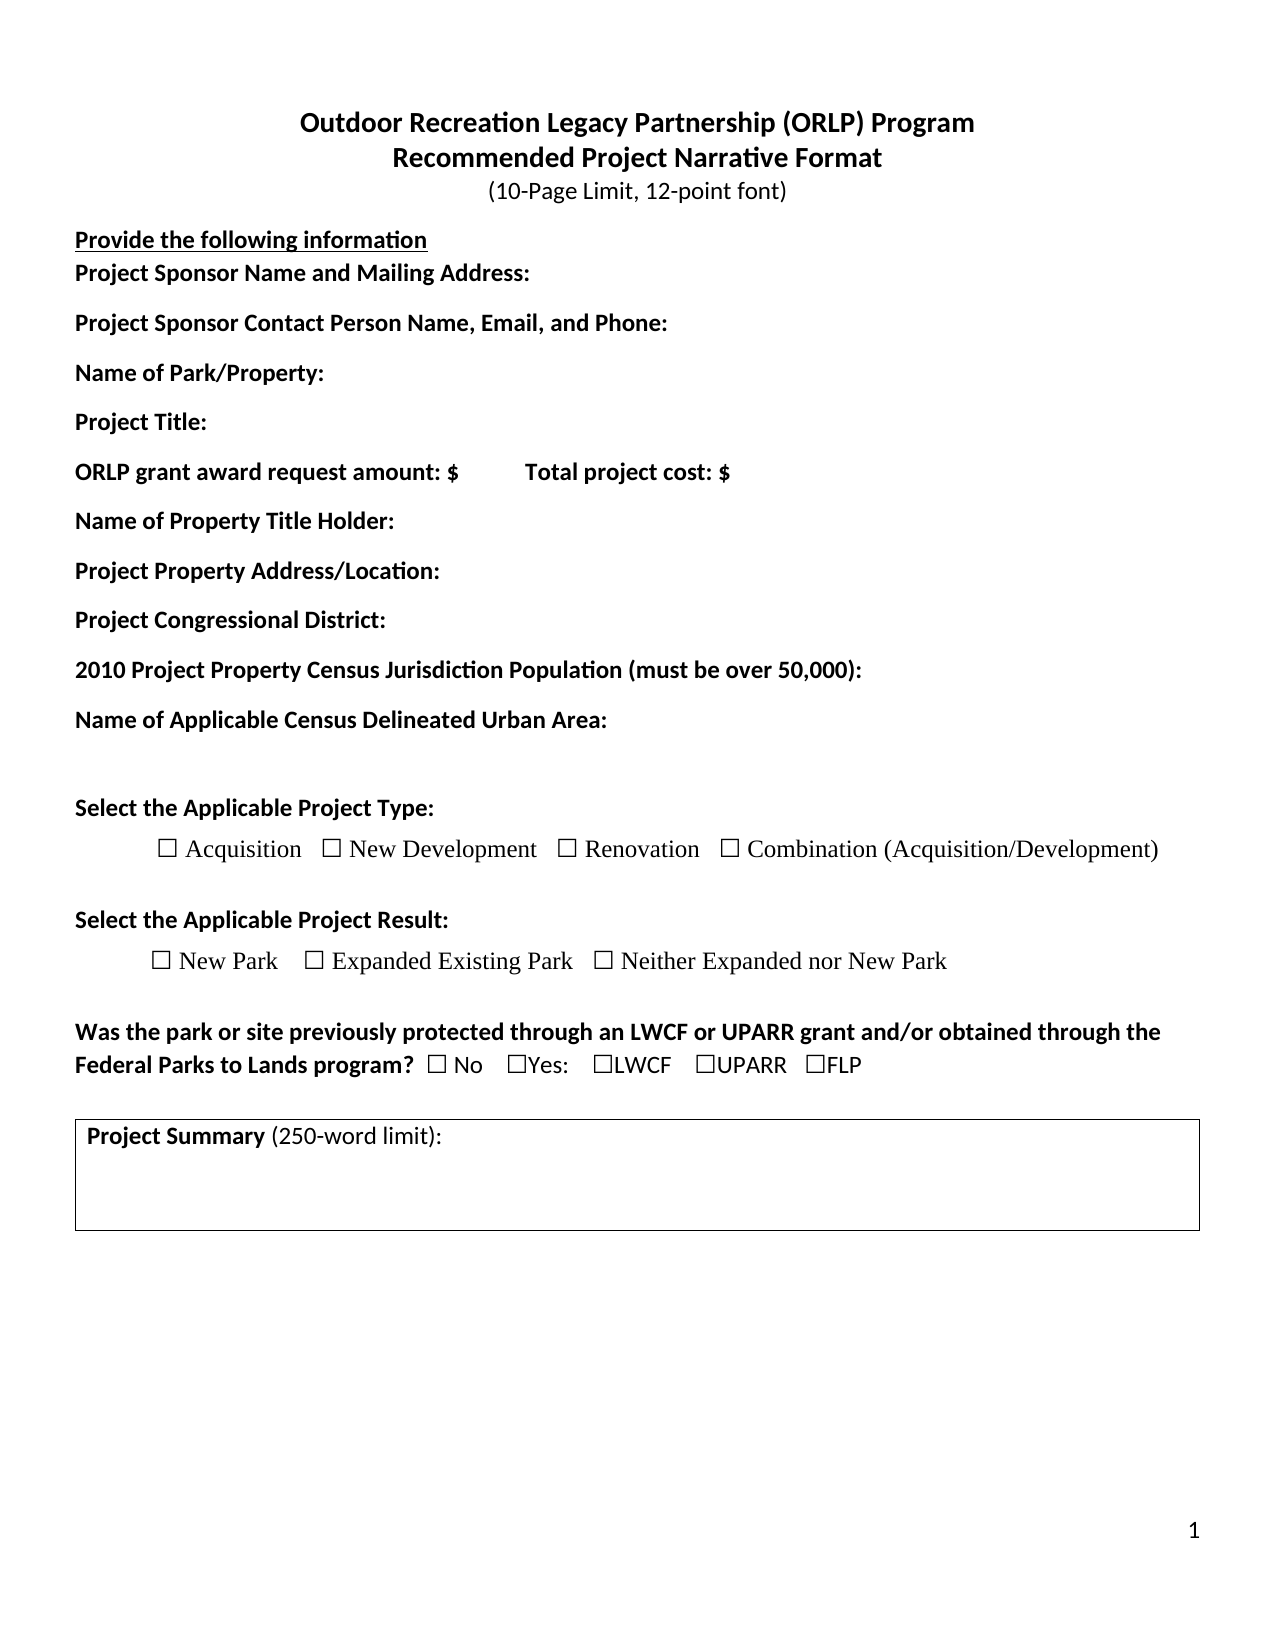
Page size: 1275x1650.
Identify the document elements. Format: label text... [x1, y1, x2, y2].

table_header Project Summary (250-word limit): [76, 1120, 1199, 1230]
text Name of Park/Property: [75, 357, 1200, 387]
text 2010 Project Property Census Jurisdiction Population (must be over 50,000): [75, 654, 1200, 685]
text Project Property Address/Location: [75, 555, 1200, 586]
text Select the Applicable Project Result: [75, 904, 1200, 934]
text (10-Page Limit, 12-point font) [75, 175, 1200, 206]
text Name of Property Title Holder: [75, 505, 1200, 536]
text Was the park or site previously protected through an LWCF or UPARR grant and/or obtained through the Federal Parks to Lands program? No Yes: LWCF UPARR FLP [75, 1016, 1200, 1080]
text Recommended Project Narrative Format [75, 139, 1200, 175]
text Project Sponsor Name and Mailing Address: [75, 257, 1200, 288]
text Outdoor Recreation Legacy Partnership (ORLP) Program [75, 104, 1200, 139]
subtitle Provide the following information [75, 224, 1200, 255]
text ORLP grant award request amount: $ Total project cost: $ [75, 456, 1200, 486]
text Select the Applicable Project Type: [75, 792, 1200, 823]
text Project Title: [75, 406, 1200, 437]
text Project Congressional District: [75, 604, 1200, 635]
list New Park Expanded Existing Park Neither Expanded nor New Park [150, 943, 1200, 977]
list Acquisition New Development Renovation Combination (Acquisition/Development) [150, 831, 1200, 865]
text Project Sponsor Contact Person Name, Email, and Phone: [75, 307, 1200, 338]
text Name of Applicable Census Delineated Urban Area: [75, 704, 1200, 734]
